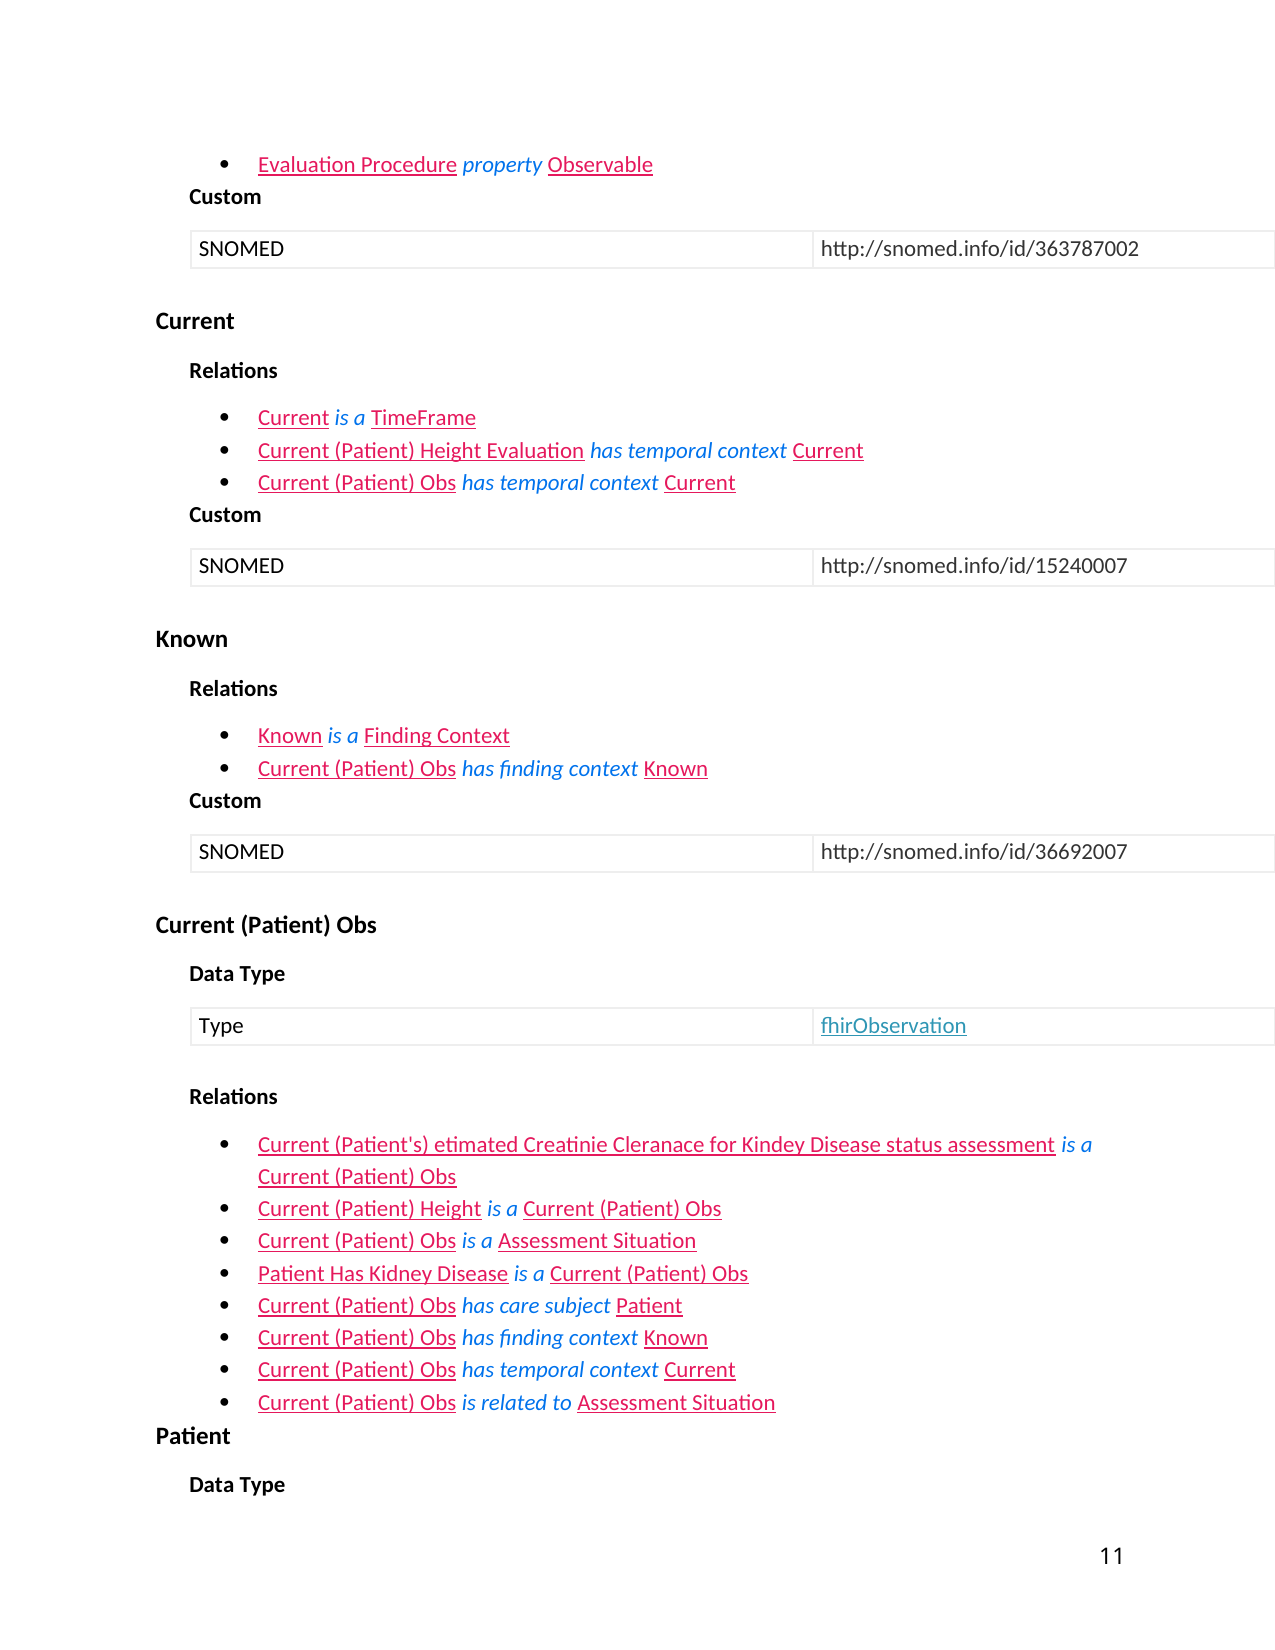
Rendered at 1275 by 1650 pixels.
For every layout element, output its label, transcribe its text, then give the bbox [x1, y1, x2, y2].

table_header http://snomed.info/id/363787002 [814, 232, 1274, 267]
list Current (Patient) Obs has temporal context Current [220, 1355, 1125, 1383]
list Current is a TimeFrame [220, 403, 1125, 432]
text Current (Patient) Obs [150, 909, 1125, 939]
text Known [150, 623, 1125, 653]
list Current (Patient) Height is a Current (Patient) Obs [220, 1194, 1125, 1222]
table_header SNOMED [192, 550, 812, 585]
list Current (Patient) Obs has temporal context Current [220, 468, 1125, 496]
table_header Type [192, 1009, 812, 1044]
table_header SNOMED [192, 232, 812, 267]
list Known is a Finding Context [220, 721, 1125, 749]
list Current (Patient's) etimated Creatinie Cleranace for Kindey Disease status assessment is a Current (Patient) Obs [220, 1130, 1125, 1190]
text Custom [189, 182, 1125, 210]
text Relations [189, 674, 1125, 702]
text Custom [189, 786, 1125, 814]
text Data Type [189, 959, 1125, 987]
list Current (Patient) Obs has care subject Patient [220, 1291, 1125, 1319]
text Custom [189, 500, 1125, 528]
text Relations [189, 356, 1125, 384]
text Current [150, 305, 1125, 336]
table_header fhirObservation [814, 1009, 1274, 1044]
list Evaluation Procedure property Observable [220, 150, 1125, 178]
list Current (Patient) Obs has finding context Known [220, 754, 1125, 782]
table_header SNOMED [192, 836, 812, 871]
table_header http://snomed.info/id/15240007 [814, 550, 1274, 585]
list Current (Patient) Obs has finding context Known [220, 1323, 1125, 1351]
list Patient Has Kidney Disease is a Current (Patient) Obs [220, 1259, 1125, 1287]
text Data Type [189, 1470, 1125, 1498]
table_header http://snomed.info/id/36692007 [814, 836, 1274, 871]
text Relations [189, 1082, 1125, 1110]
list Current (Patient) Height Evaluation has temporal context Current [220, 436, 1125, 464]
list Current (Patient) Obs is related to Assessment Situation [220, 1388, 1125, 1416]
text Patient [150, 1420, 1125, 1450]
list Current (Patient) Obs is a Assessment Situation [220, 1227, 1125, 1255]
